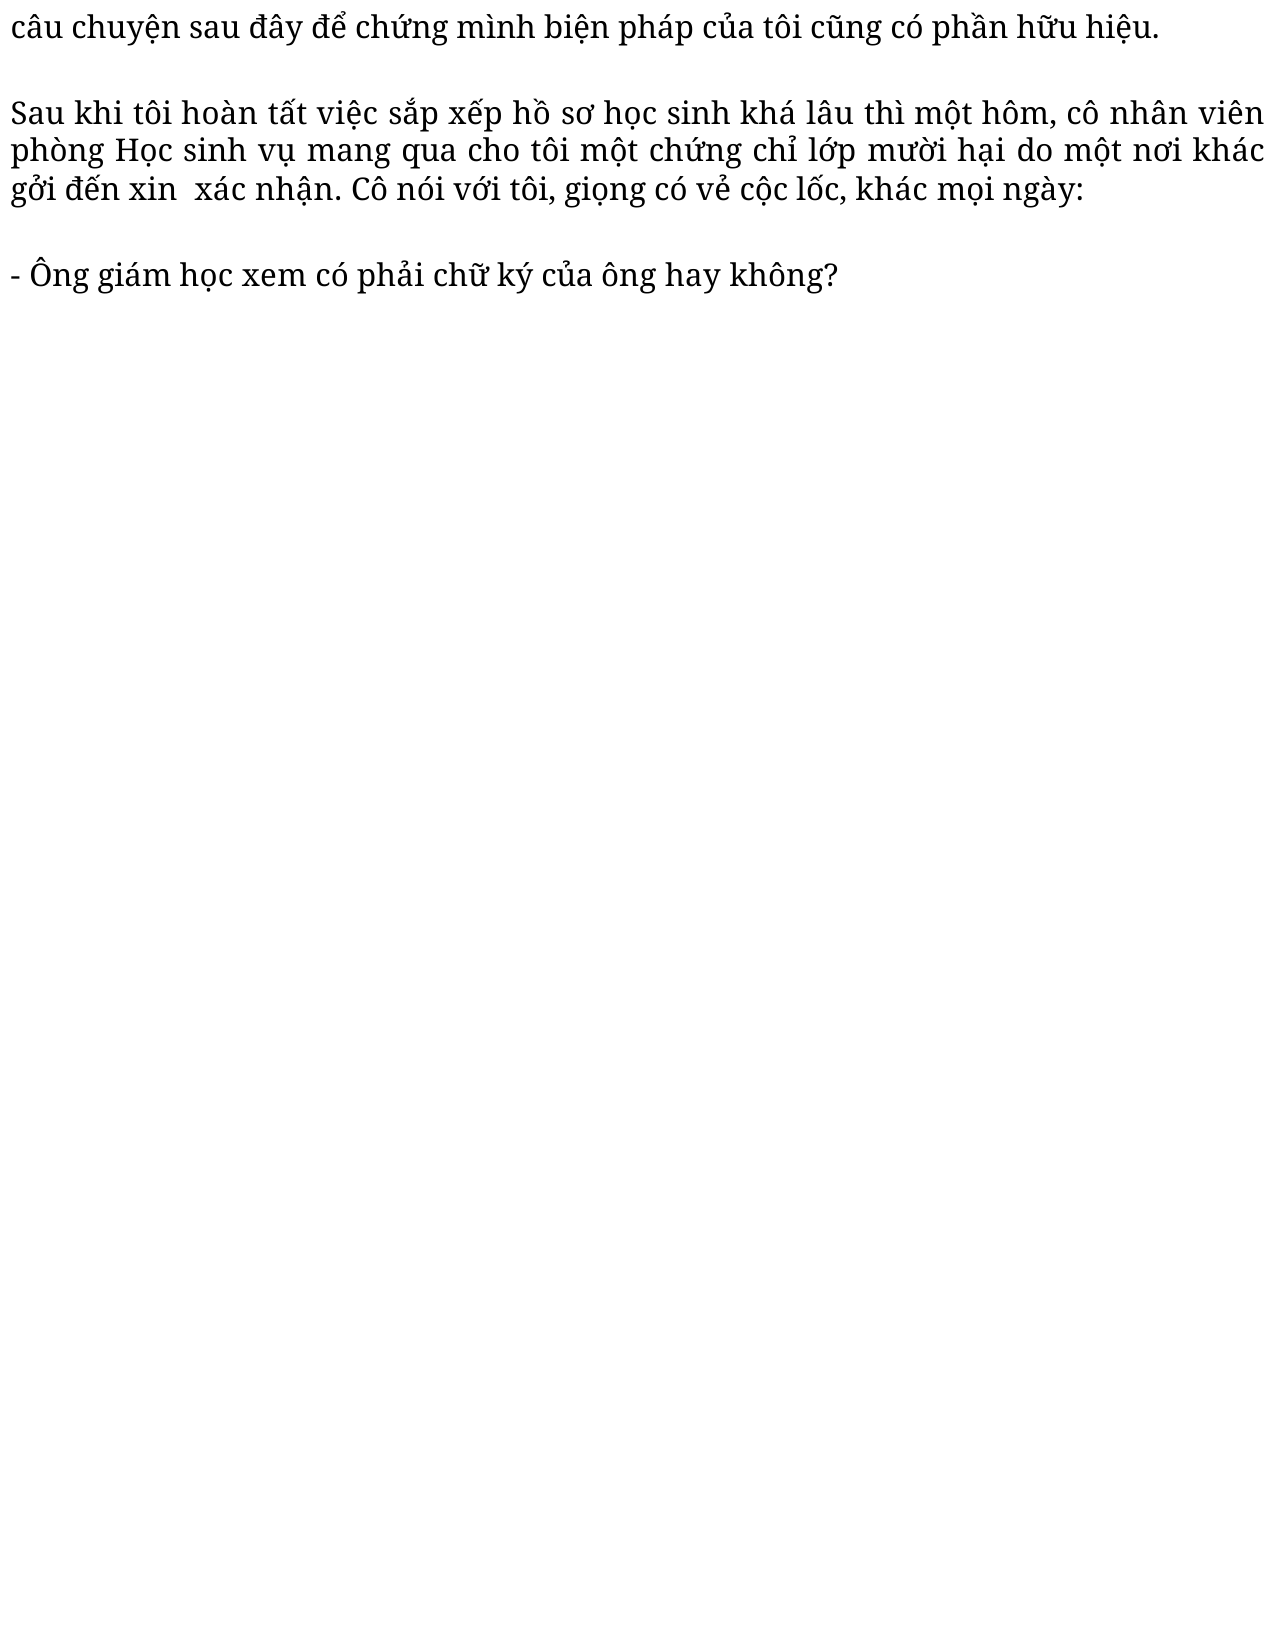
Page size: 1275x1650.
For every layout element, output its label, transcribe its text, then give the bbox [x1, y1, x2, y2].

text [10, 8, 1265, 47]
text Sau khi tôi hoàn tất việc sắp xếp hồ sơ học sinh khá lâu thì một hôm, cô nhân viên phòng Học sinh vụ mang qua cho tôi một chứng chỉ lớp mười hại do một nơi khác gởi đến xin xác nhận. Cô nói với tôi, giọng có vẻ cộc lốc, khác mọi ngày: [10, 94, 1265, 209]
list Ông giám học xem có phải chữ ký của ông hay không? [10, 253, 1275, 295]
